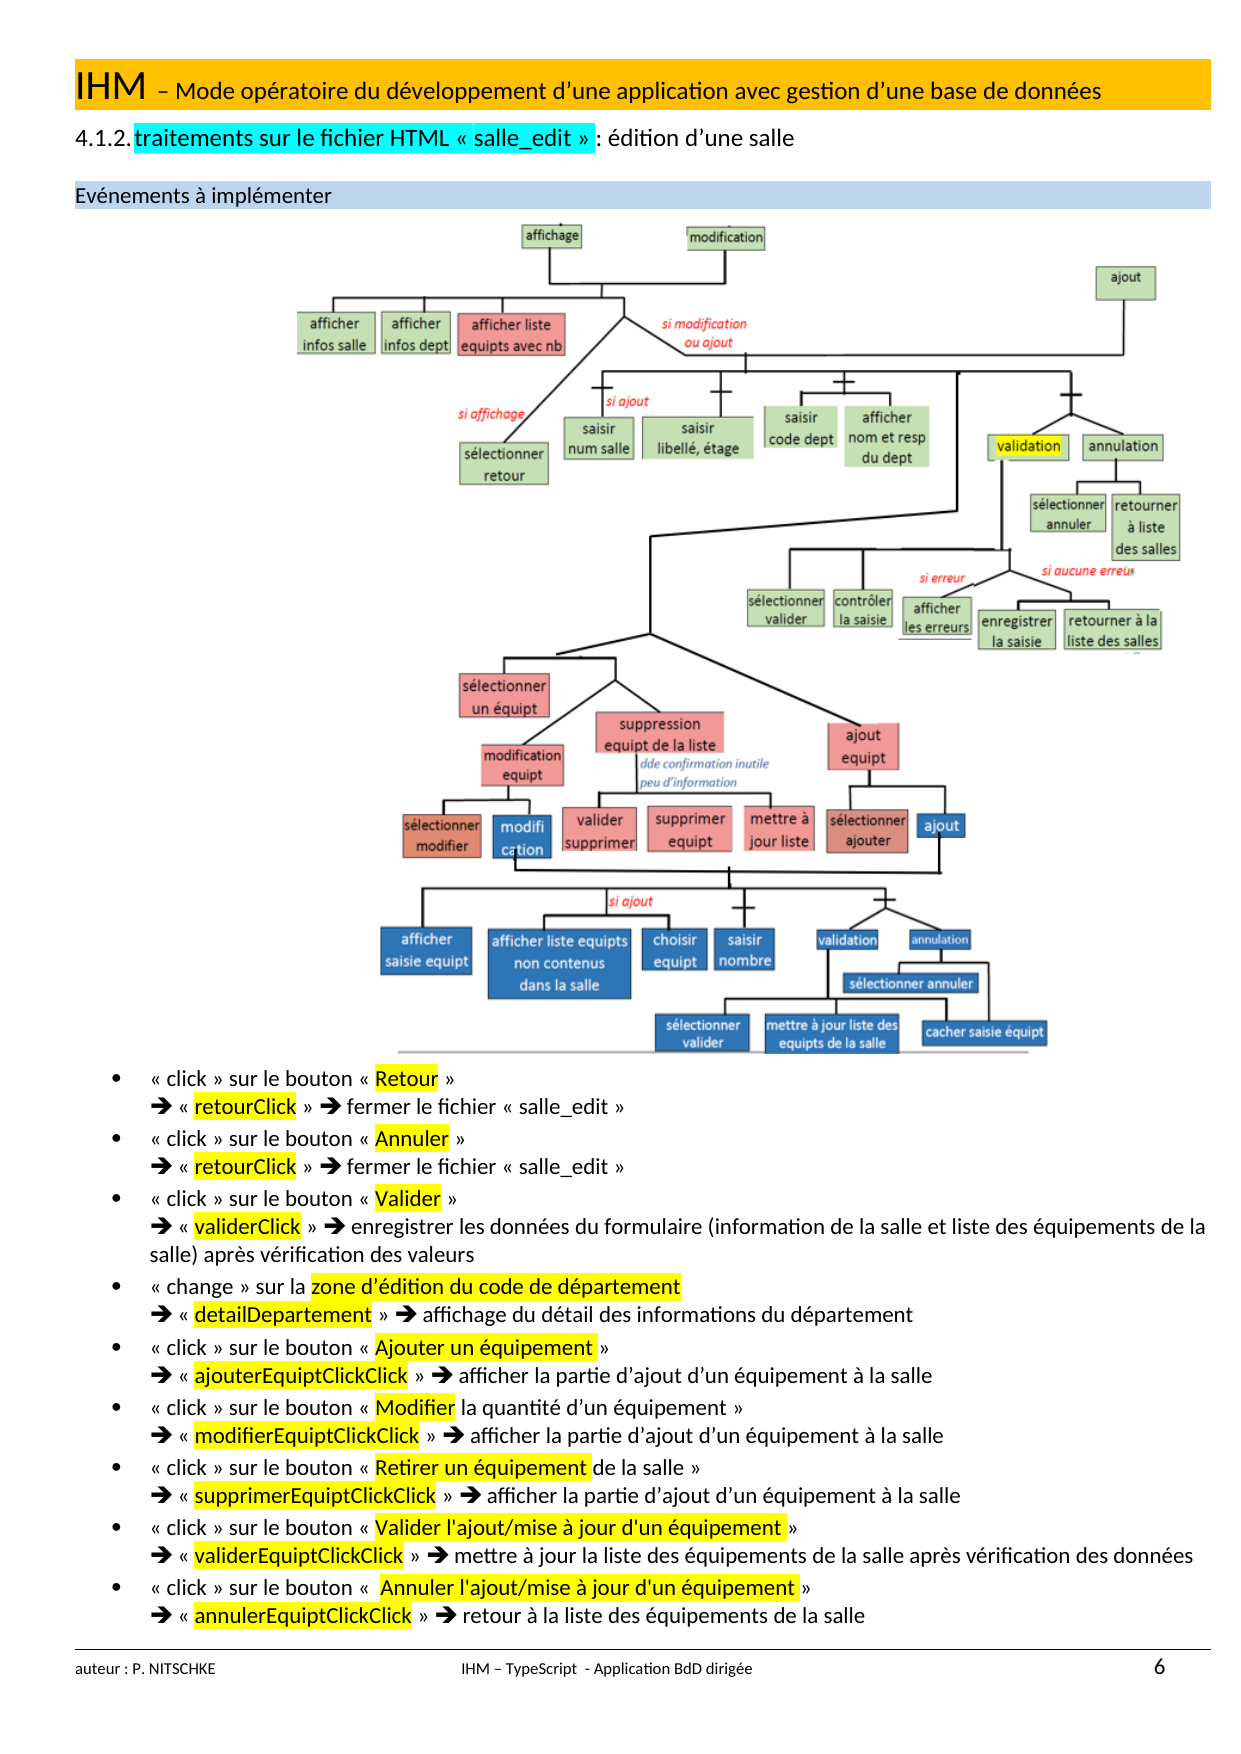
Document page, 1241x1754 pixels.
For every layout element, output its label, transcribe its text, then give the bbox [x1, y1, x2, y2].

list « click » sur le bouton « Modifier la quantité d’un équipement » « modifierEquiptClickClick » afficher la partie d’ajout d’un équipement à la salle [419, 1393, 1211, 1449]
list « click » sur le bouton « Modifier la quantité d’un équipement » « modifierEquiptClickClick » afficher la partie d’ajout d’un équipement à la salle [112, 1393, 375, 1449]
list « click » sur le bouton « Valider » « validerClick » enregistrer les données du formulaire (information de la salle et liste des équipements de la salle) après vérification des valeurs [112, 1184, 1211, 1268]
list « click » sur le bouton « Retour » « retourClick » fermer le fichier « salle_edit » [112, 1064, 1211, 1120]
list « click » sur le bouton « Retirer un équipement de la salle » « supprimerEquiptClickClick » afficher la partie d’ajout d’un équipement à la salle [436, 1453, 1211, 1509]
list « click » sur le bouton « Annuler l'ajout/mise à jour d'un équipement » « annulerEquiptClickClick » retour à la liste des équipements de la salle [112, 1573, 1211, 1629]
list « click » sur le bouton « Valider l'ajout/mise à jour d'un équipement » « validerEquiptClickClick » mettre à jour la liste des équipements de la salle après vérification des données [404, 1513, 1211, 1569]
list « click » sur le bouton « Valider l'ajout/mise à jour d'un équipement » « validerEquiptClickClick » mettre à jour la liste des équipements de la salle après vérification des données [112, 1513, 375, 1569]
list « click » sur le bouton « Ajouter un équipement » « ajouterEquiptClickClick » afficher la partie d’ajout d’un équipement à la salle [112, 1333, 375, 1389]
list « click » sur le bouton « Ajouter un équipement » « ajouterEquiptClickClick » afficher la partie d’ajout d’un équipement à la salle [408, 1333, 1211, 1389]
list « click » sur le bouton « Annuler » « retourClick » fermer le fichier « salle_edit » [112, 1124, 1211, 1180]
list traitements sur le fichier HTML « salle_edit » : édition d’une salle [75, 122, 1211, 153]
list « change » sur la zone d’édition du code de département « detailDepartement » affichage du détail des informations du département [112, 1272, 1211, 1328]
list « click » sur le bouton « Retirer un équipement de la salle » « supprimerEquiptClickClick » afficher la partie d’ajout d’un équipement à la salle [112, 1453, 375, 1509]
picture [297, 221, 1190, 1060]
text Evénements à implémenter [75, 181, 1211, 209]
